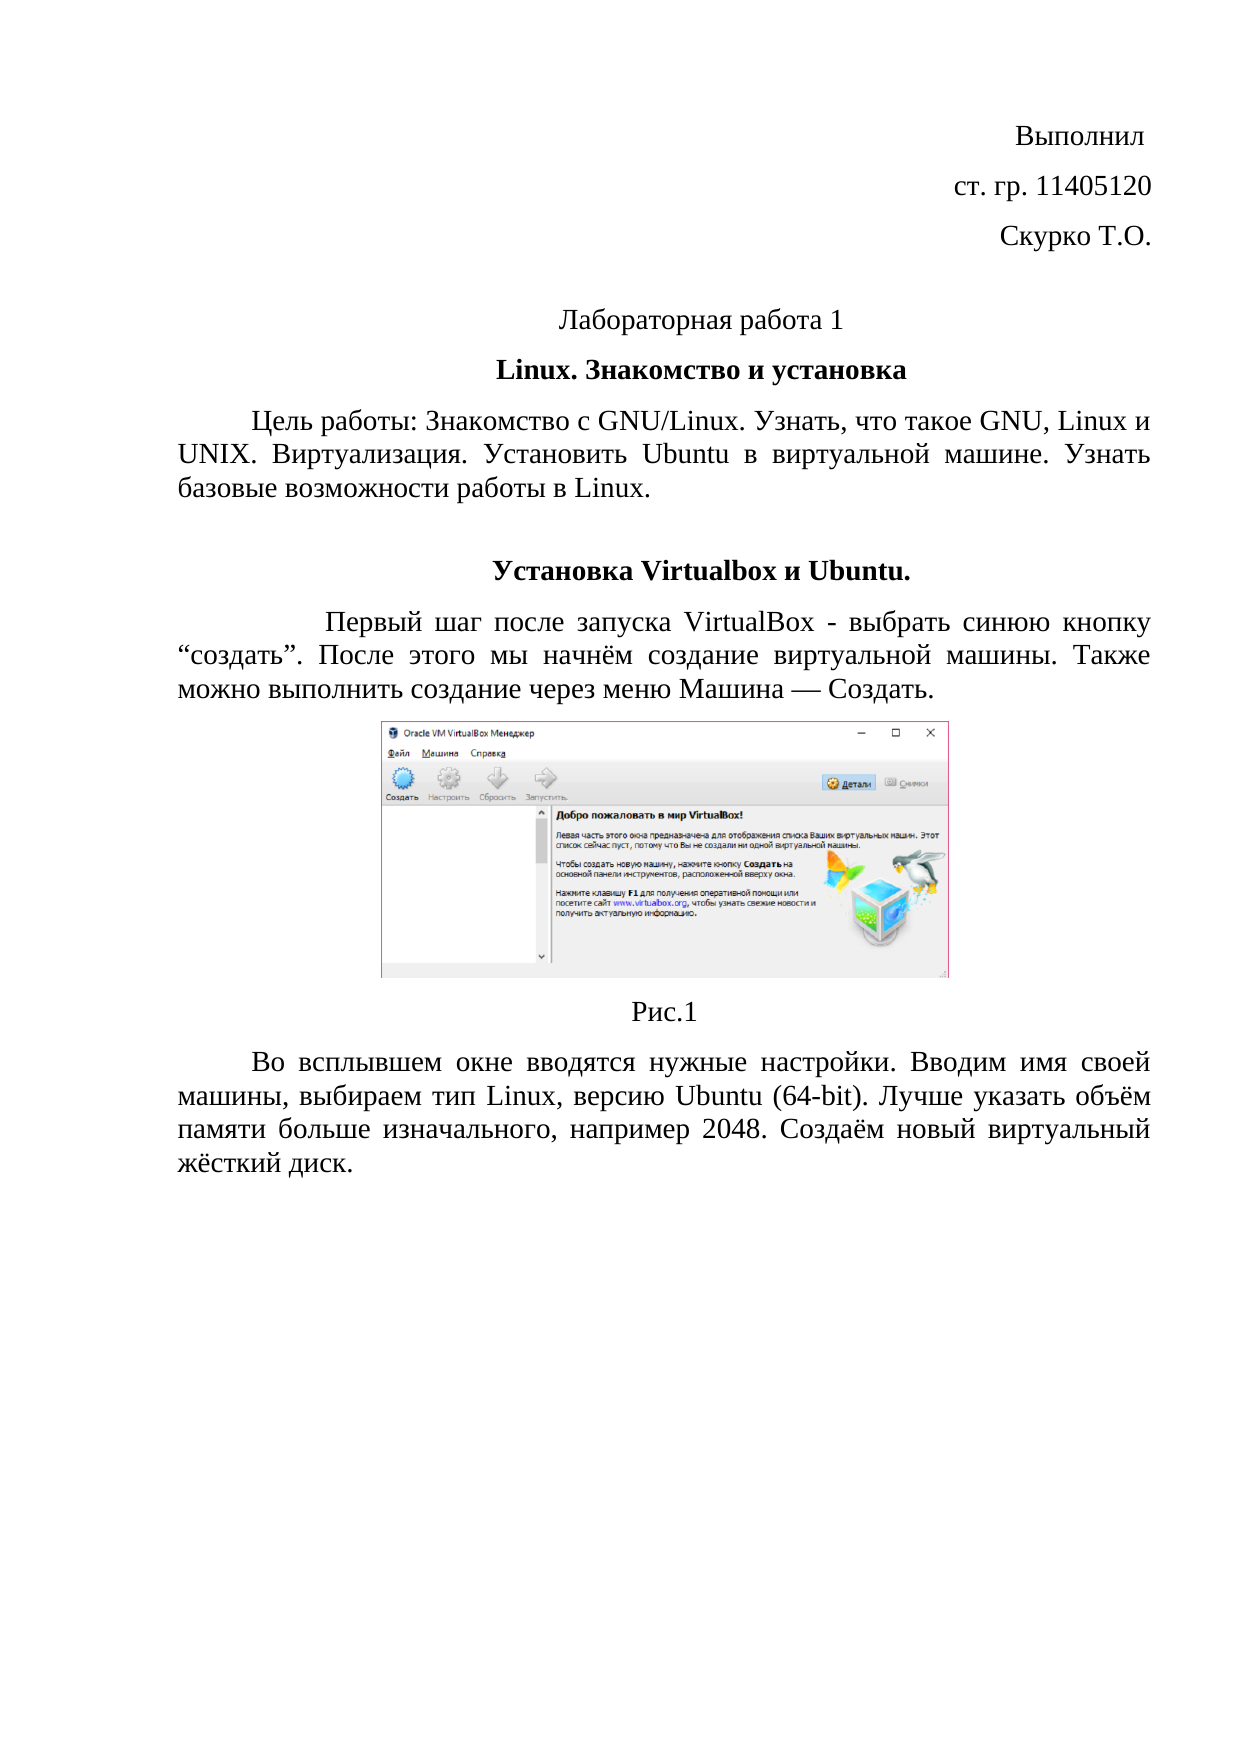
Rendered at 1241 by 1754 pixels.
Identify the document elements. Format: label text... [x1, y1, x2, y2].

text Во всплывшем окне вводятся нужные настройки. Вводим имя своей машины, выбираем тип Linux, версию Ubuntu (64-bit). Лучше указать объём памяти больше изначального, например 2048. Создаём новый виртуальный жёсткий диск. [177, 1044, 1152, 1179]
text Скурко Т.О. [177, 218, 1152, 252]
text Цель работы: Знакомство с GNU/Linux. Узнать, что такое GNU, Linux и UNIX. Виртуализация. Установить Ubuntu в виртуальной машине. Узнать базовые возможности работы в Linux. [177, 403, 1152, 503]
text Установка Virtualbox и Ubuntu. [177, 553, 1152, 587]
picture [379, 721, 950, 978]
text Linux. Знакомство и установка [177, 352, 1152, 386]
text Выполнил [177, 118, 1152, 152]
text Лабораторная работа 1 [177, 302, 1152, 336]
text Первый шаг после запуска VirtualBox - выбрать синюю кнопку “создать”. После этого мы начнём создание виртуальной машины. Также можно выполнить создание через меню Машина — Создать. [177, 604, 1152, 704]
text ст. гр. 11405120 [177, 168, 1152, 202]
text Рис.1 [177, 994, 1152, 1028]
